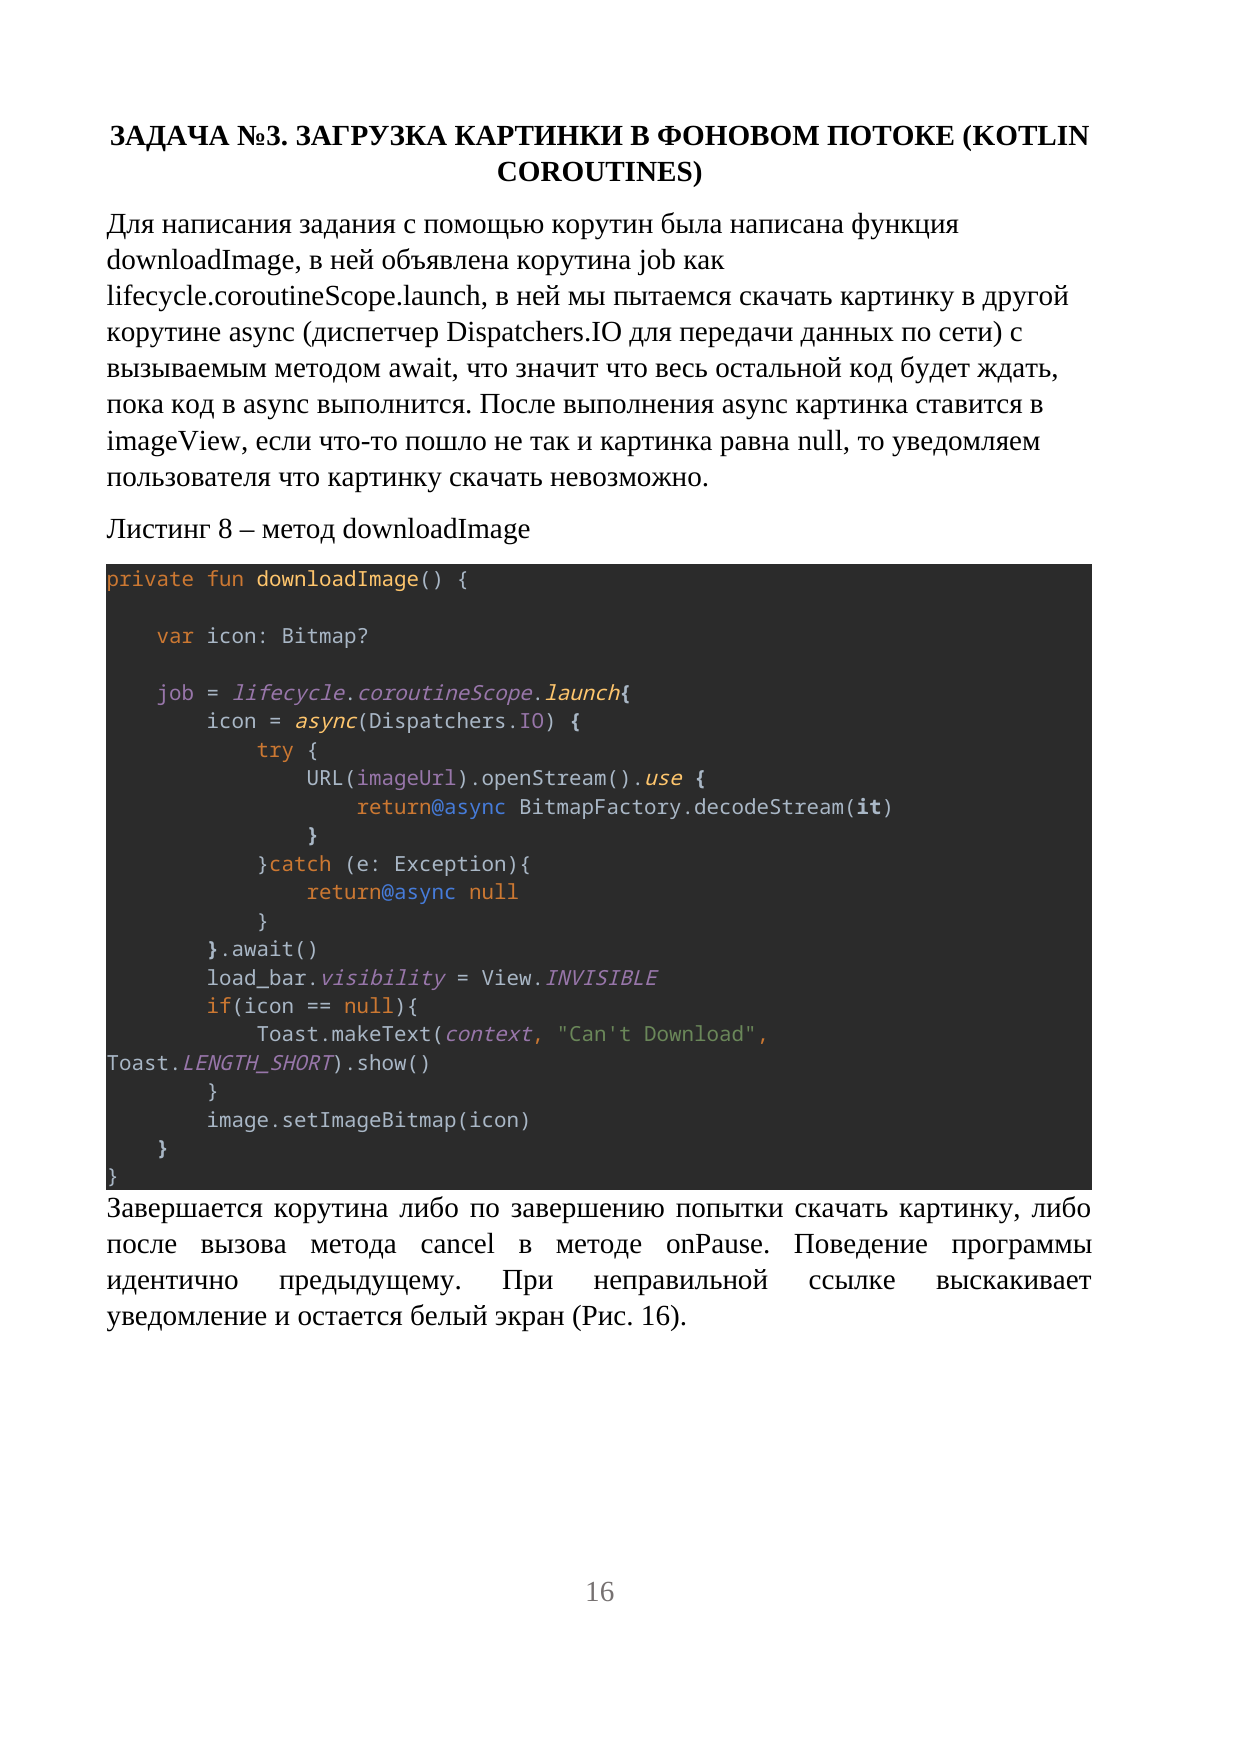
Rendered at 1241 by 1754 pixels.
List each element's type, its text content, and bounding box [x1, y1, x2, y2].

text Листинг 8 – метод downloadImage [106, 512, 1092, 545]
text Завершается корутина либо по завершению попытки скачать картинку, либо после вызова метода cancel в методе onPause. Поведение программы идентично предыдущему. При неправильной ссылке выскакивает уведомление и остается белый экран (Рис. 16). [106, 1190, 1092, 1332]
text Для написания задания с помощью корутин была написана функция downloadImage, в ней объявлена корутина job как lifecycle.coroutineScope.launch, в ней мы пытаемся скачать картинку в другой корутине async (диспетчер Dispatchers.IO для передачи данных по сети) с вызываемым методом await, что значит что весь остальной код будет ждать, пока код в async выполнится. После выполнения async картинка ставится в imageView, если что-то пошло не так и картинка равна null, то уведомляем пользователя что картинку скачать невозможно. [106, 206, 1092, 492]
text private fun downloadImage() { var icon: Bitmap? job = lifecycle.coroutineScope.launch{ icon = async(Dispatchers.IO) { try { URL(imageUrl).openStream().use { return@async BitmapFactory.decodeStream(it) } }catch (e: Exception){ return@async null } }.await() load_bar.visibility = View.INVISIBLE if(icon == null){ Toast.makeText(context, "Can't Download", Toast.LENGTH_SHORT).show() } image.setImageBitmap(icon) } } [106, 564, 1092, 1190]
text ЗАДАЧА №3. ЗАГРУЗКА КАРТИНКИ В ФОНОВОМ ПОТОКЕ (KOTLIN COROUTINES) [106, 118, 1092, 187]
